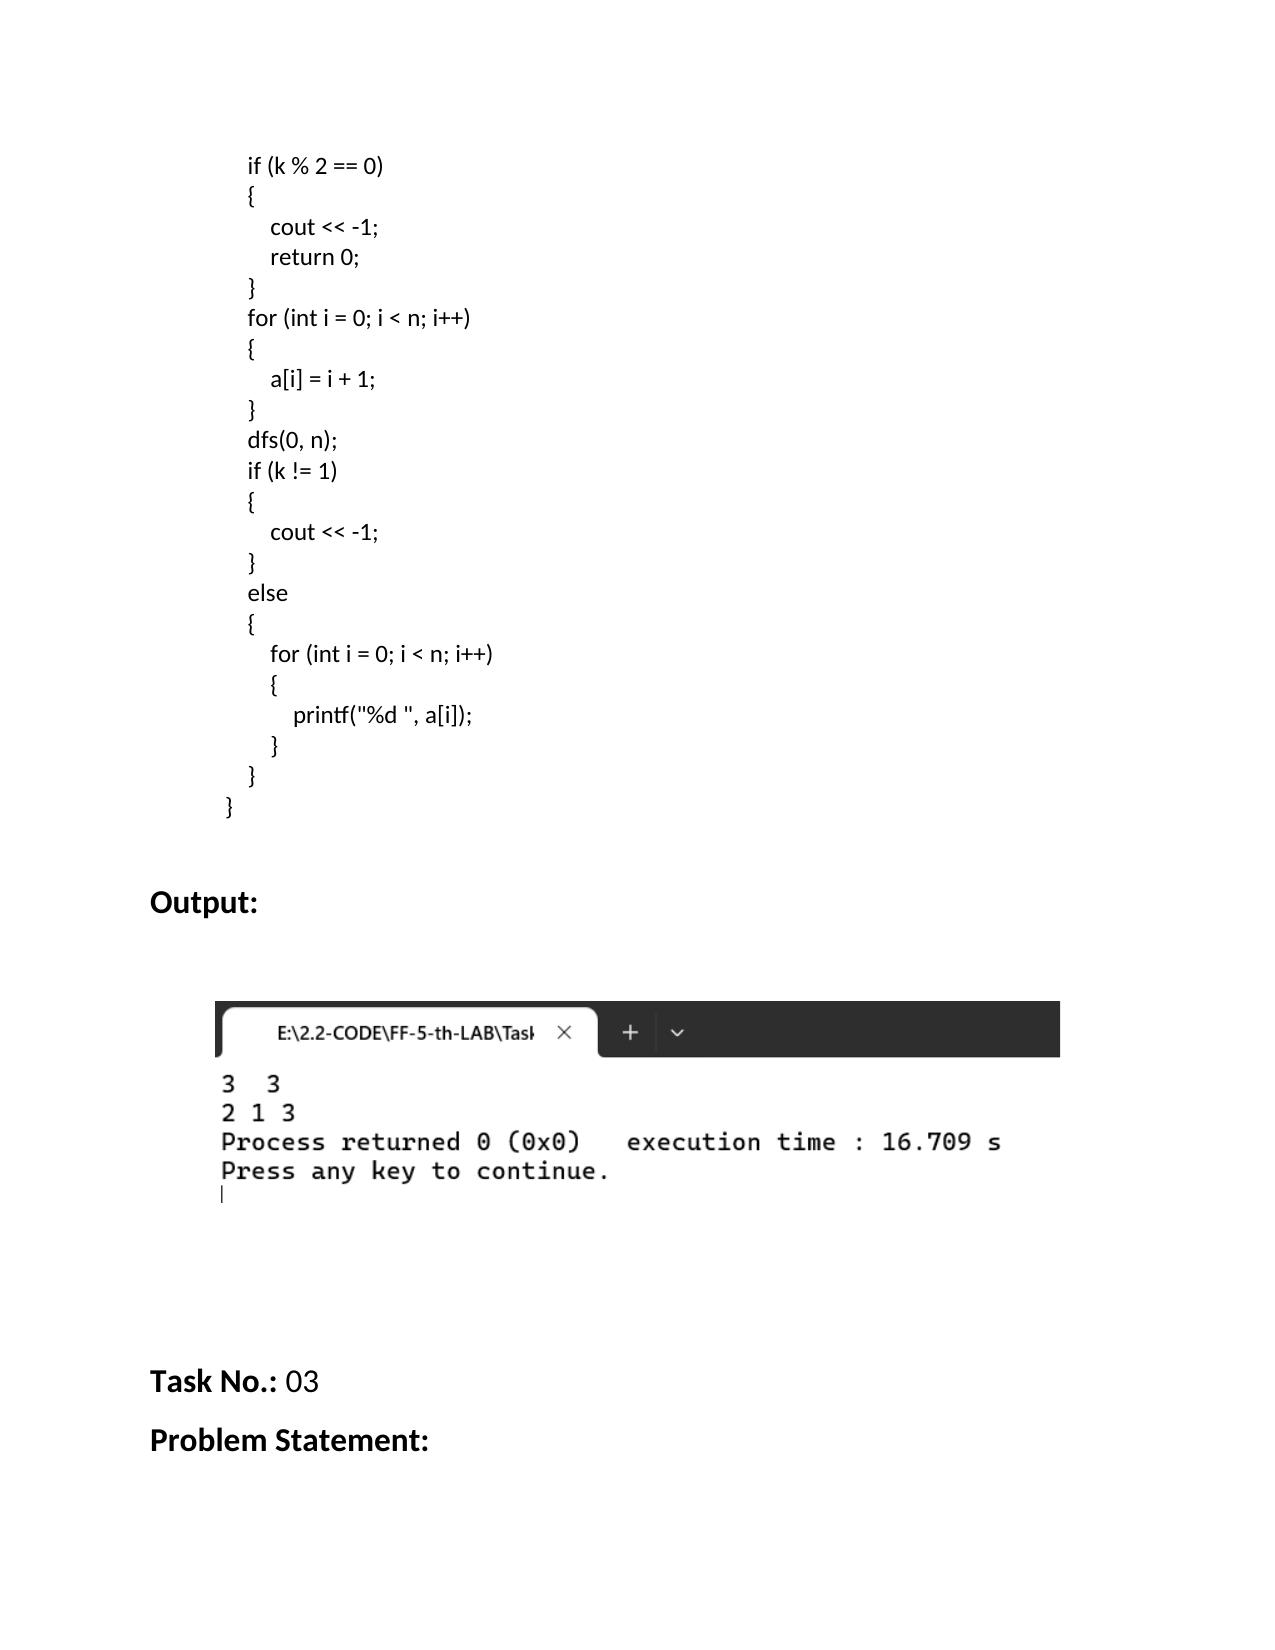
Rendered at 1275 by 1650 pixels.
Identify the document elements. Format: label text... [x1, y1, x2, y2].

text Output: [150, 881, 1125, 922]
text { [225, 669, 1125, 699]
text Task No.: 03 [150, 1359, 1125, 1400]
text } [225, 791, 1125, 821]
text } [225, 547, 1125, 577]
text } [225, 760, 1125, 791]
text if (k != 1) [225, 455, 1125, 486]
text if (k % 2 == 0) [225, 150, 1125, 181]
picture [215, 1001, 1060, 1203]
text } [225, 272, 1125, 303]
text { [225, 181, 1125, 211]
text cout << -1; [225, 211, 1125, 242]
text for (int i = 0; i < n; i++) [225, 303, 1125, 333]
text } [225, 394, 1125, 425]
text } [225, 730, 1125, 760]
text cout << -1; [225, 516, 1125, 547]
text return 0; [225, 242, 1125, 272]
text Problem Statement: [150, 1419, 1125, 1460]
text else [225, 577, 1125, 608]
text a[i] = i + 1; [225, 364, 1125, 394]
text { [225, 486, 1125, 516]
text for (int i = 0; i < n; i++) [225, 638, 1125, 669]
text { [225, 333, 1125, 364]
text printf("%d ", a[i]); [225, 699, 1125, 730]
text dfs(0, n); [225, 425, 1125, 455]
text { [225, 608, 1125, 638]
